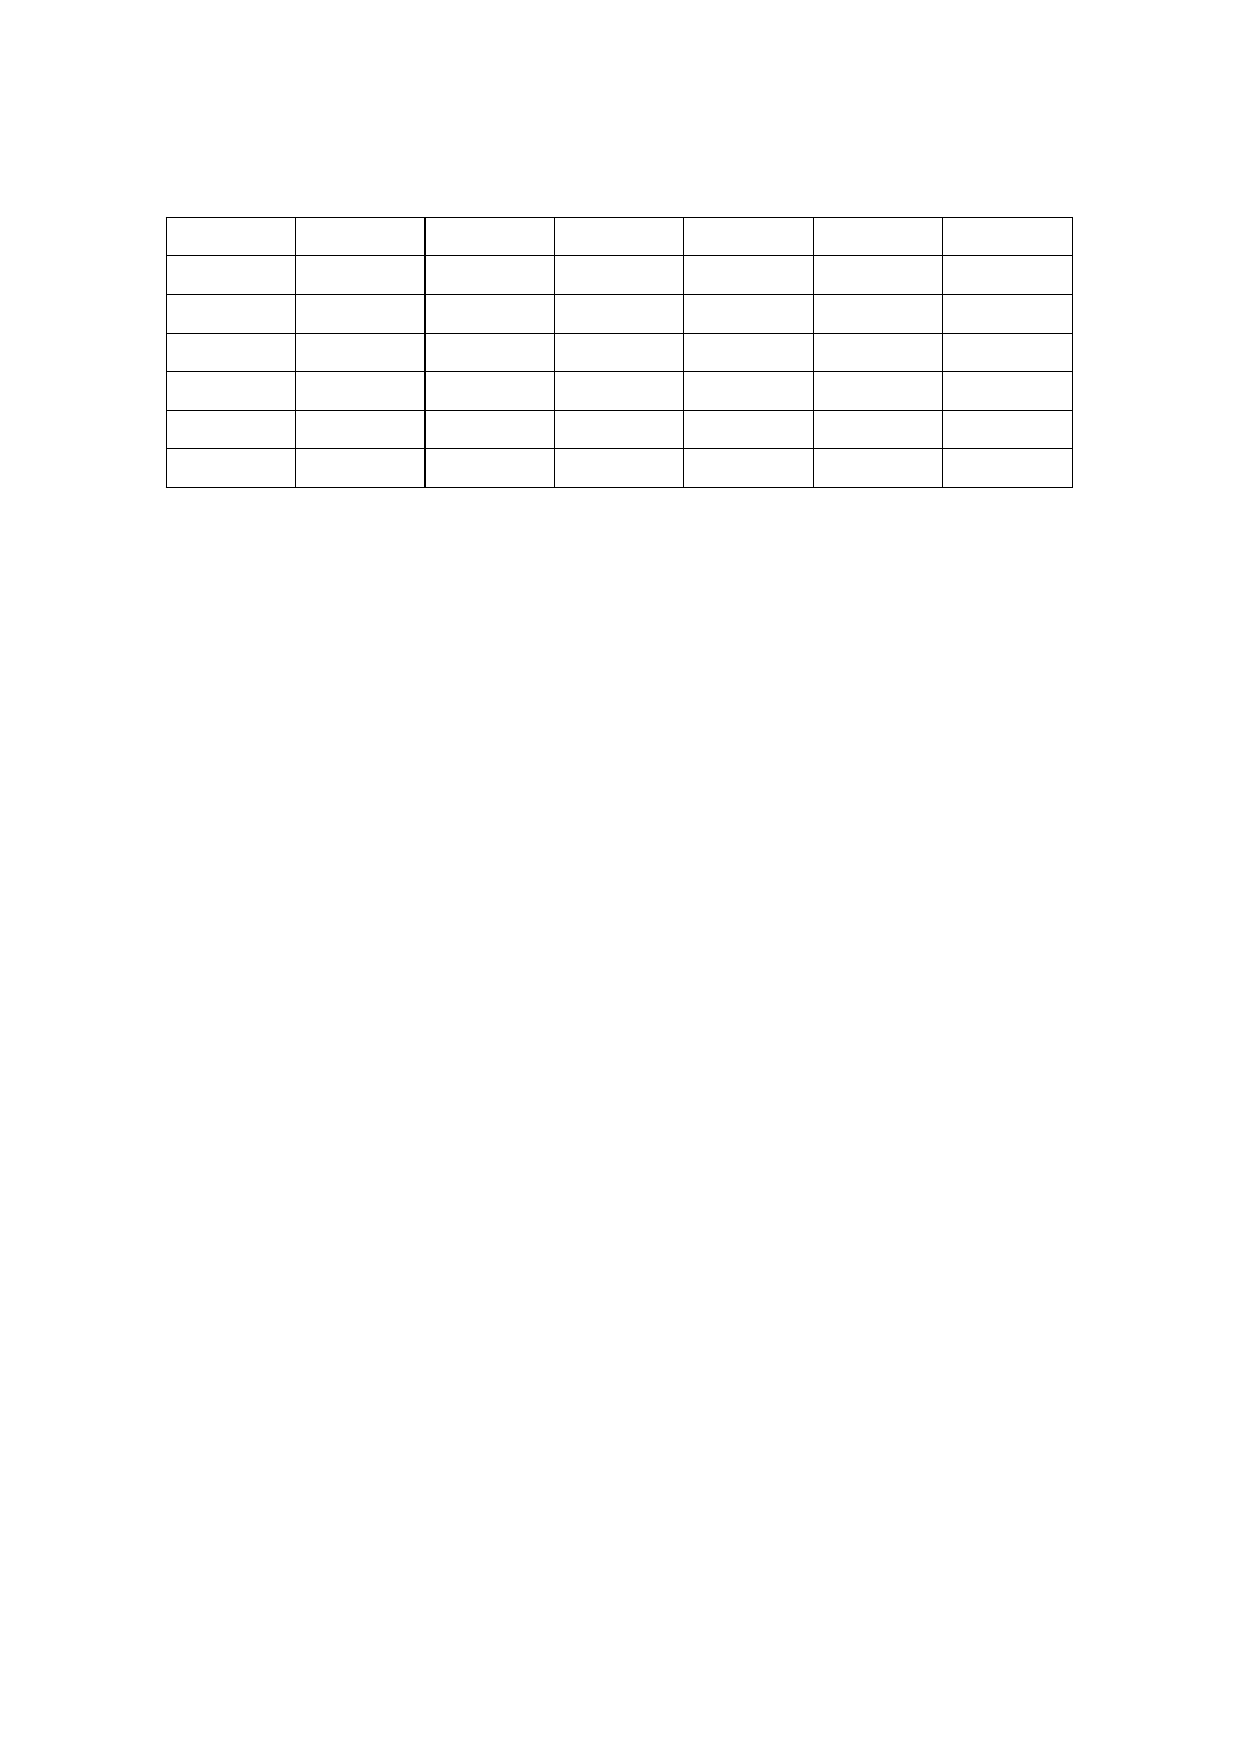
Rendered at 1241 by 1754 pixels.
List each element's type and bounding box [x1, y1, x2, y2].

table_header [684, 218, 813, 255]
table_cell [167, 334, 295, 371]
table_cell [684, 372, 813, 409]
table_cell [426, 334, 554, 371]
table_cell [814, 372, 942, 409]
table_cell [167, 372, 295, 409]
table_cell [296, 411, 424, 448]
table_cell [426, 449, 554, 487]
table_cell [167, 256, 295, 294]
table_cell [684, 449, 813, 487]
table_cell [296, 372, 424, 409]
table_cell [814, 449, 942, 487]
table_header [943, 218, 1072, 255]
table_cell [943, 372, 1072, 409]
table_cell [943, 449, 1072, 487]
table_cell [426, 295, 554, 332]
table_cell [943, 411, 1072, 448]
table_cell [426, 256, 554, 294]
table_cell [814, 411, 942, 448]
table_cell [296, 256, 424, 294]
table_cell [943, 295, 1072, 332]
table_cell [167, 449, 295, 487]
table_cell [684, 411, 813, 448]
table_cell [555, 411, 683, 448]
table_cell [167, 295, 295, 332]
table_cell [426, 372, 554, 409]
table_cell [555, 334, 683, 371]
table_cell [814, 334, 942, 371]
table_cell [684, 256, 813, 294]
table_cell [684, 334, 813, 371]
table_cell [296, 449, 424, 487]
table_cell [555, 295, 683, 332]
table_header [555, 218, 683, 255]
table_header [426, 218, 554, 255]
table_cell [426, 411, 554, 448]
table_cell [167, 411, 295, 448]
table_cell [555, 372, 683, 409]
table_cell [555, 256, 683, 294]
table_cell [684, 295, 813, 332]
table_cell [555, 449, 683, 487]
table_header [814, 218, 942, 255]
table_header [167, 218, 295, 255]
table_cell [296, 334, 424, 371]
table_cell [943, 334, 1072, 371]
table_cell [943, 256, 1072, 294]
table_cell [814, 295, 942, 332]
table_cell [814, 256, 942, 294]
table_header [296, 218, 424, 255]
table_cell [296, 295, 424, 332]
